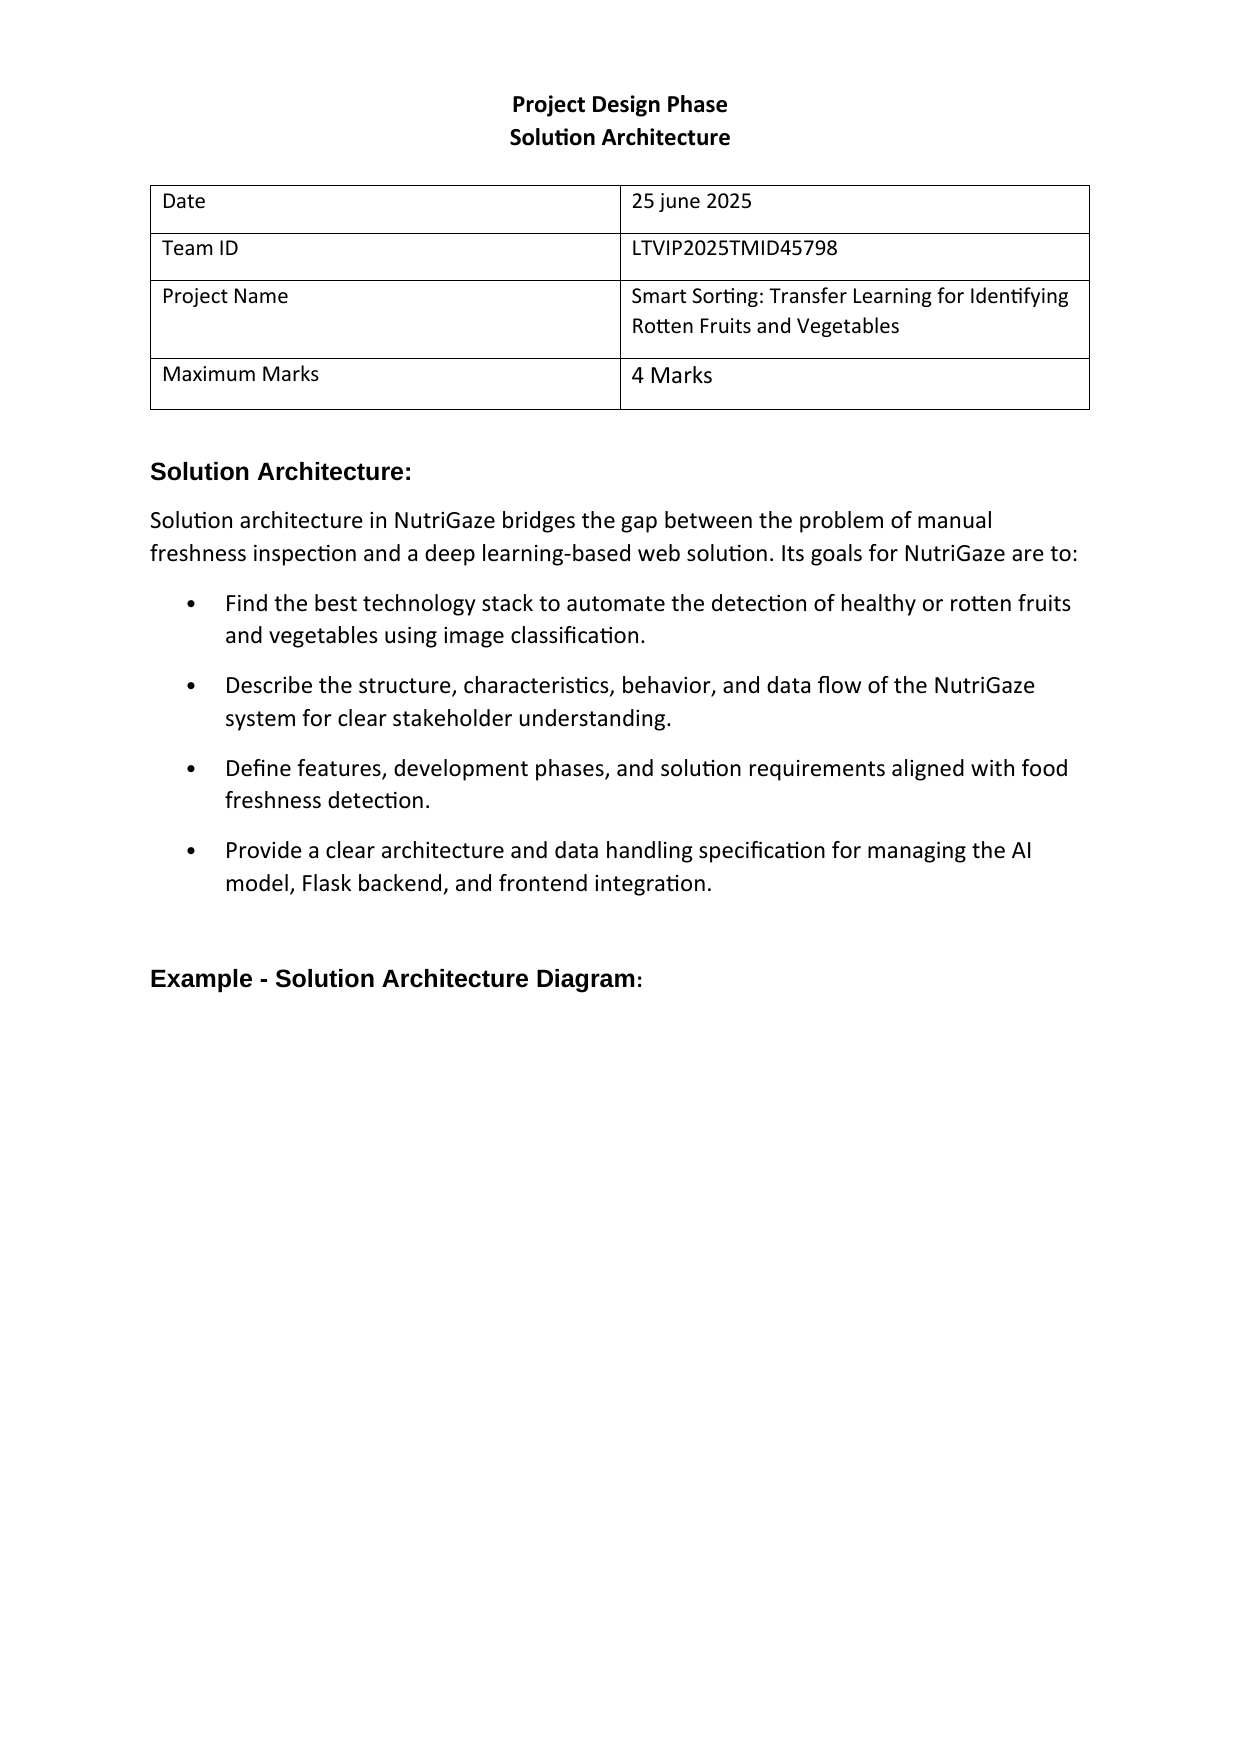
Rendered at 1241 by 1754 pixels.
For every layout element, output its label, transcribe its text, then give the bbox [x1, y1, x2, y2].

list Define features, development phases, and solution requirements aligned with food freshness detection. [187, 752, 1090, 815]
text Project Design Phase [150, 89, 1090, 119]
table_cell Team ID [151, 234, 620, 280]
list Find the best technology stack to automate the detection of healthy or rotten fruits and vegetables using image classification. [187, 587, 1090, 650]
list Provide a clear architecture and data handling specification for managing the AI model, Flask backend, and frontend integration. [187, 834, 1090, 898]
text Solution architecture in NutriGaze bridges the gap between the problem of manual freshness inspection and a deep learning-based web solution. Its goals for NutriGaze are to: [150, 504, 1090, 568]
list Describe the structure, characteristics, behavior, and data flow of the NutriGaze system for clear stakeholder understanding. [187, 669, 1090, 733]
text Example - Solution Architecture Diagram: [150, 964, 1090, 993]
table_header Date [151, 186, 620, 232]
text Solution Architecture: [150, 457, 1090, 485]
table_header 25 june 2025 [621, 186, 1089, 232]
table_cell LTVIP2025TMID45798 [621, 234, 1089, 280]
table_cell Project Name [151, 281, 620, 358]
text Solution Architecture [150, 122, 1090, 152]
table_cell Maximum Marks [151, 359, 620, 409]
table_cell 4 Marks [621, 359, 1089, 409]
table_cell Smart Sorting: Transfer Learning for Identifying Rotten Fruits and Vegetables [621, 281, 1089, 358]
